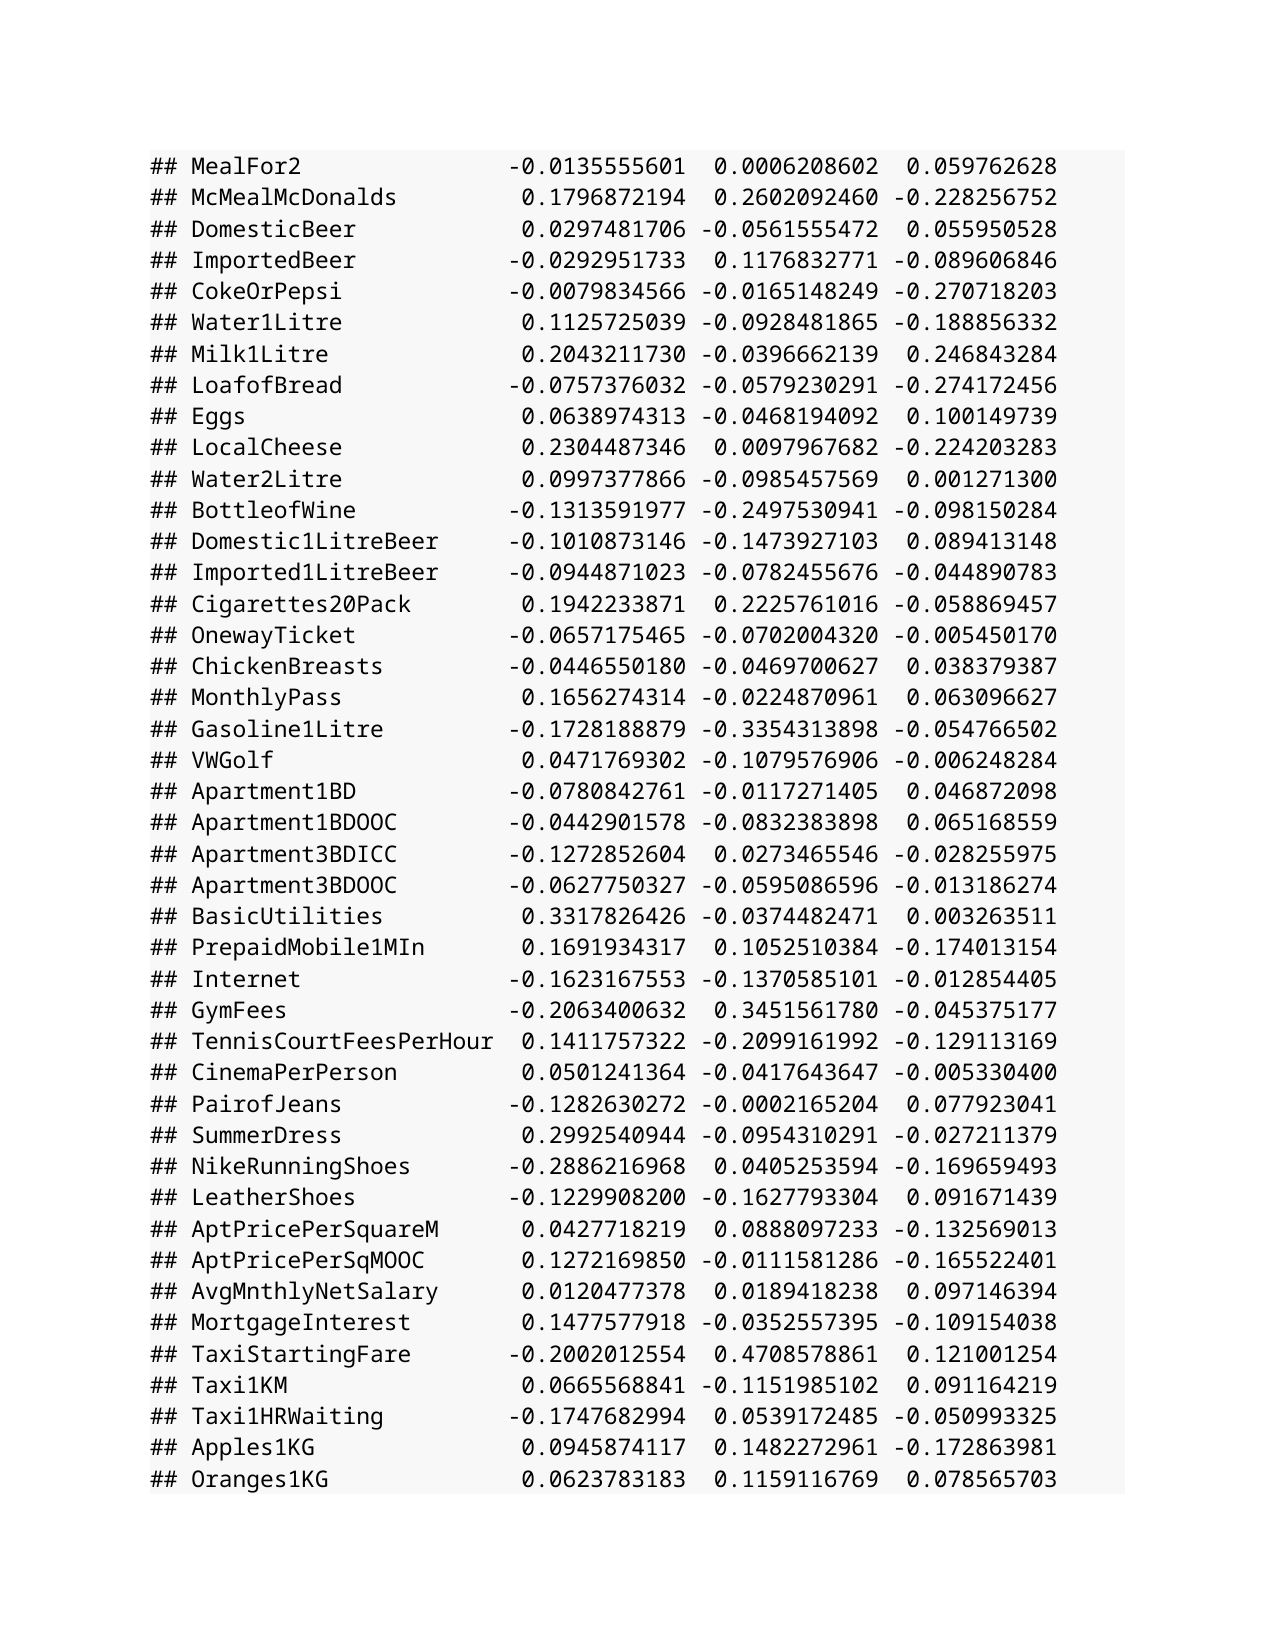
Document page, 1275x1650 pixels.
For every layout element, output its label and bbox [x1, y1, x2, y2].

text [150, 150, 1125, 1494]
